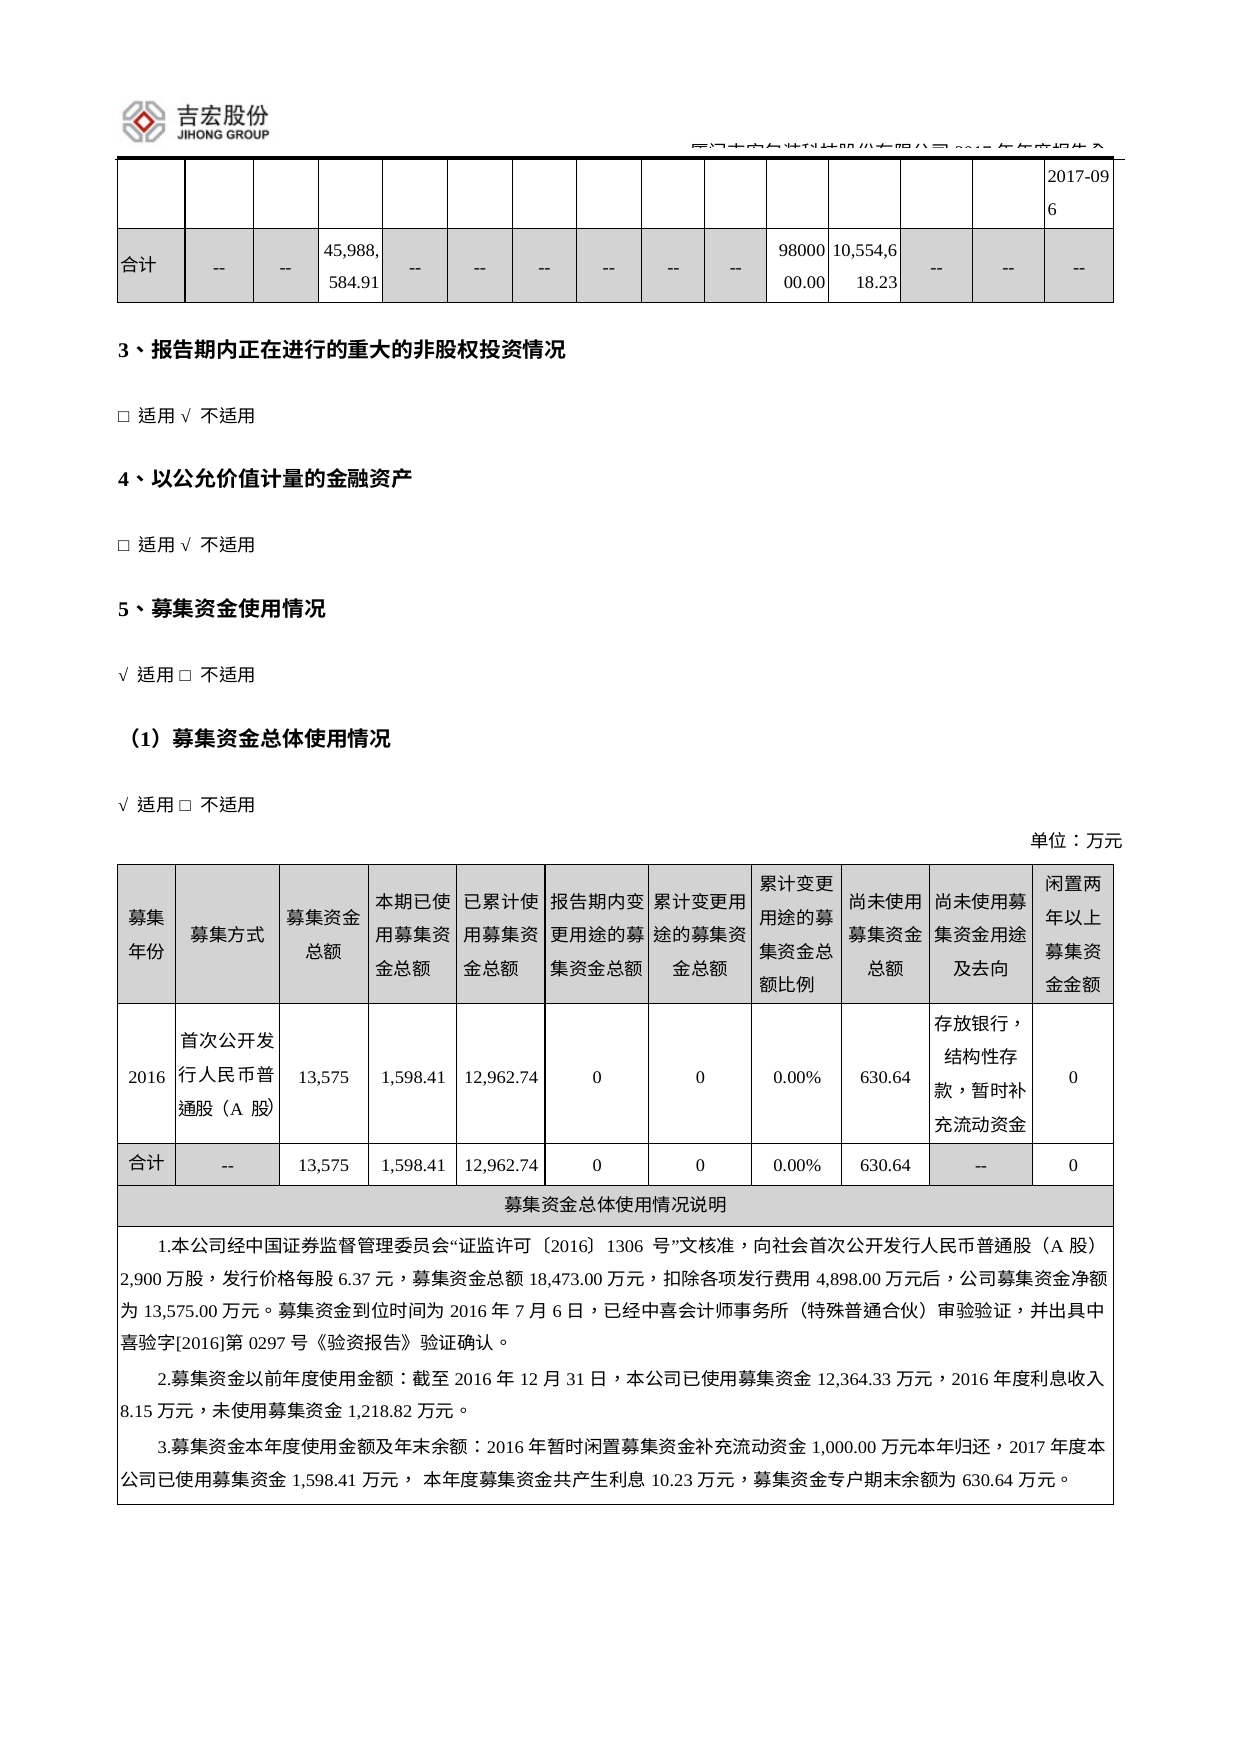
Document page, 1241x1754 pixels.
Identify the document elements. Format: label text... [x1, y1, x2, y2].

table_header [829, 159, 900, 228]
subtitle 5、募集资金使用情况 [118, 594, 1134, 622]
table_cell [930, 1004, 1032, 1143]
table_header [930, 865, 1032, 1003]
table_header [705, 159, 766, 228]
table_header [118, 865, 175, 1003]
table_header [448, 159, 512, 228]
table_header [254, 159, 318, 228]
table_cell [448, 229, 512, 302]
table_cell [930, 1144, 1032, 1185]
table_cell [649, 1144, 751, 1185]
text □ 适用 √ 不适用 [118, 533, 1134, 557]
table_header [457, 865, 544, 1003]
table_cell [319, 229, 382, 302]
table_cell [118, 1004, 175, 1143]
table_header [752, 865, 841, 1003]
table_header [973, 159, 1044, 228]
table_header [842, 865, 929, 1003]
text √ 适用 □ 不适用 [118, 793, 1134, 817]
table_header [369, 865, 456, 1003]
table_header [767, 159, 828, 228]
picture [119, 87, 282, 151]
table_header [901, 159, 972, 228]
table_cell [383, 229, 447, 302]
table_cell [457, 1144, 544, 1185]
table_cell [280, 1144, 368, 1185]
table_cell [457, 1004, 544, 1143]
subtitle 4、以公允价值计量的金融资产 [118, 464, 1134, 493]
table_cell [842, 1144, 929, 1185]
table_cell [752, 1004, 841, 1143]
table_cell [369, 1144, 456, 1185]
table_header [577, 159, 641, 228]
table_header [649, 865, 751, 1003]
text 单位：万元 [106, 829, 1123, 853]
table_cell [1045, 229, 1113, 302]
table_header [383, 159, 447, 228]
text √ 适用 □ 不适用 [118, 663, 1134, 687]
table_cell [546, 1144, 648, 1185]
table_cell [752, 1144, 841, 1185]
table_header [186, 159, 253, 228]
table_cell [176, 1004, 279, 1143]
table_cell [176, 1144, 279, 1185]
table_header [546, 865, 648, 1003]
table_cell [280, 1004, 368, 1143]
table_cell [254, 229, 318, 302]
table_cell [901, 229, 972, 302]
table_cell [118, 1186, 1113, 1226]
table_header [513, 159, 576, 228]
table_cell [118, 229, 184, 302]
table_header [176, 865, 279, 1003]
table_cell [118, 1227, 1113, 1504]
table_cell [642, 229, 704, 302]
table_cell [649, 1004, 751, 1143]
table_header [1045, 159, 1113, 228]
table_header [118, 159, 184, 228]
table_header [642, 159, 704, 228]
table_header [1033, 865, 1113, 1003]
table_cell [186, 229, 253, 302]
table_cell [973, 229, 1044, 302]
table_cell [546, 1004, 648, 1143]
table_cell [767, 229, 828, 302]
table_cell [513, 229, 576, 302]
subtitle （1）募集资金总体使用情况 [118, 724, 1134, 752]
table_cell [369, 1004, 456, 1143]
subtitle 3、报告期内正在进行的重大的非股权投资情况 [118, 335, 1134, 363]
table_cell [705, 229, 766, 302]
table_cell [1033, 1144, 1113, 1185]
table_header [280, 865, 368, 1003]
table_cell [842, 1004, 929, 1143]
text □ 适用 √ 不适用 [118, 403, 1134, 427]
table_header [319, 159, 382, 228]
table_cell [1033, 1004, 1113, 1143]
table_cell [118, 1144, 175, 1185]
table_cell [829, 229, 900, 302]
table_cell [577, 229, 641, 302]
